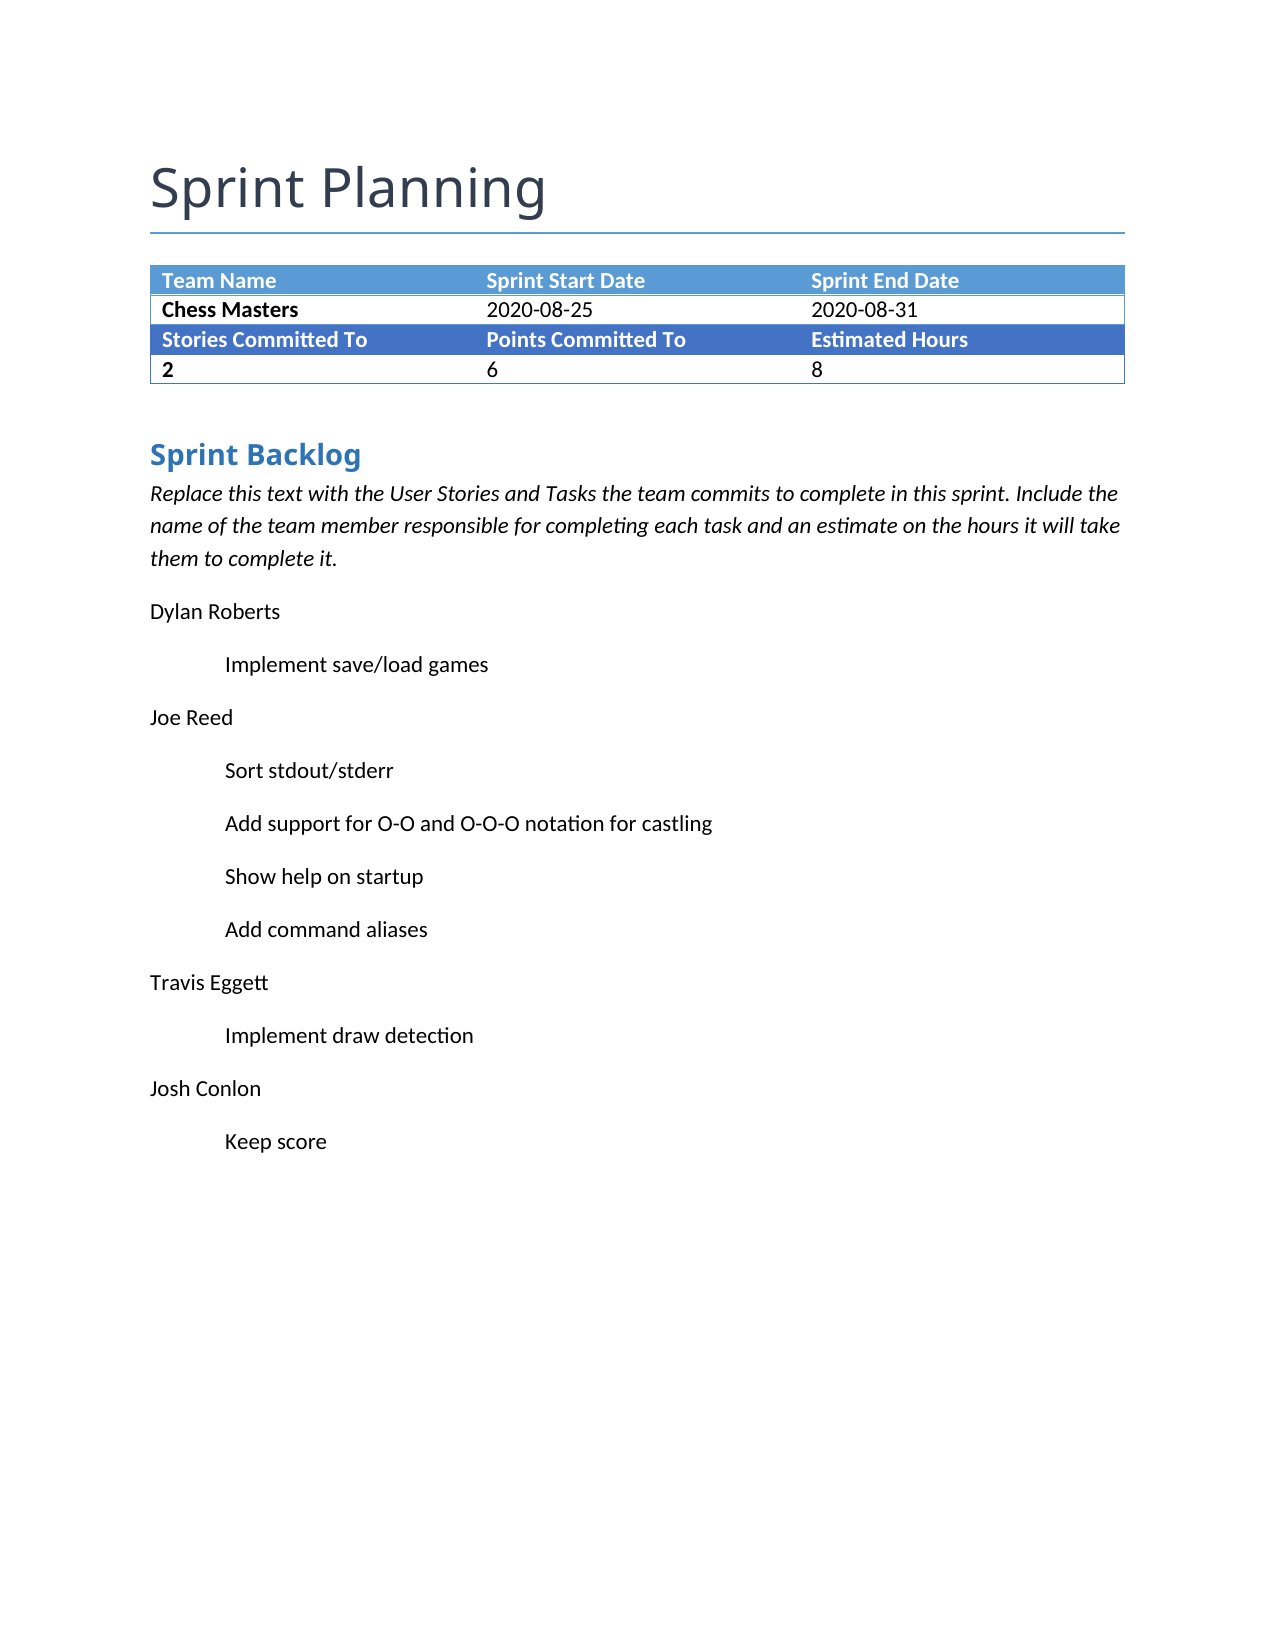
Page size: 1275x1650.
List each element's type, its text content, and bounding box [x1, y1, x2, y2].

table_cell 6 [475, 355, 800, 383]
table_cell 2020-08-25 [475, 296, 800, 323]
text Dylan Roberts [150, 597, 1125, 625]
text Replace this text with the User Stories and Tasks the team commits to complete in this sprint. Include the name of the team member responsible for completing each task and an estimate on the hours it will take them to complete it. [150, 479, 1125, 572]
table_header Points Committed To [475, 326, 800, 354]
text Travis Eggett [150, 968, 1125, 996]
table_header Sprint Start Date [475, 266, 800, 294]
text Add support for O-O and O-O-O notation for castling [150, 809, 1125, 837]
table_cell Chess Masters [151, 296, 475, 323]
text Josh Conlon [150, 1074, 1125, 1102]
text Add command aliases [150, 915, 1125, 943]
title Sprint Planning [150, 150, 1125, 232]
subtitle Sprint Backlog [150, 434, 1125, 473]
table_header Team Name [151, 266, 475, 294]
table_header Estimated Hours [800, 326, 1124, 354]
table_cell 2020-08-31 [800, 296, 1124, 323]
table_cell 8 [800, 355, 1124, 383]
text Implement draw detection [150, 1021, 1125, 1049]
text Sort stdout/stderr [150, 756, 1125, 784]
table_header Stories Committed To [151, 326, 475, 354]
text Implement save/load games [150, 650, 1125, 678]
text Show help on startup [150, 862, 1125, 890]
table_cell 2 [151, 355, 475, 383]
text Joe Reed [150, 703, 1125, 731]
table_header Sprint End Date [800, 266, 1124, 294]
text Keep score [150, 1127, 1125, 1155]
